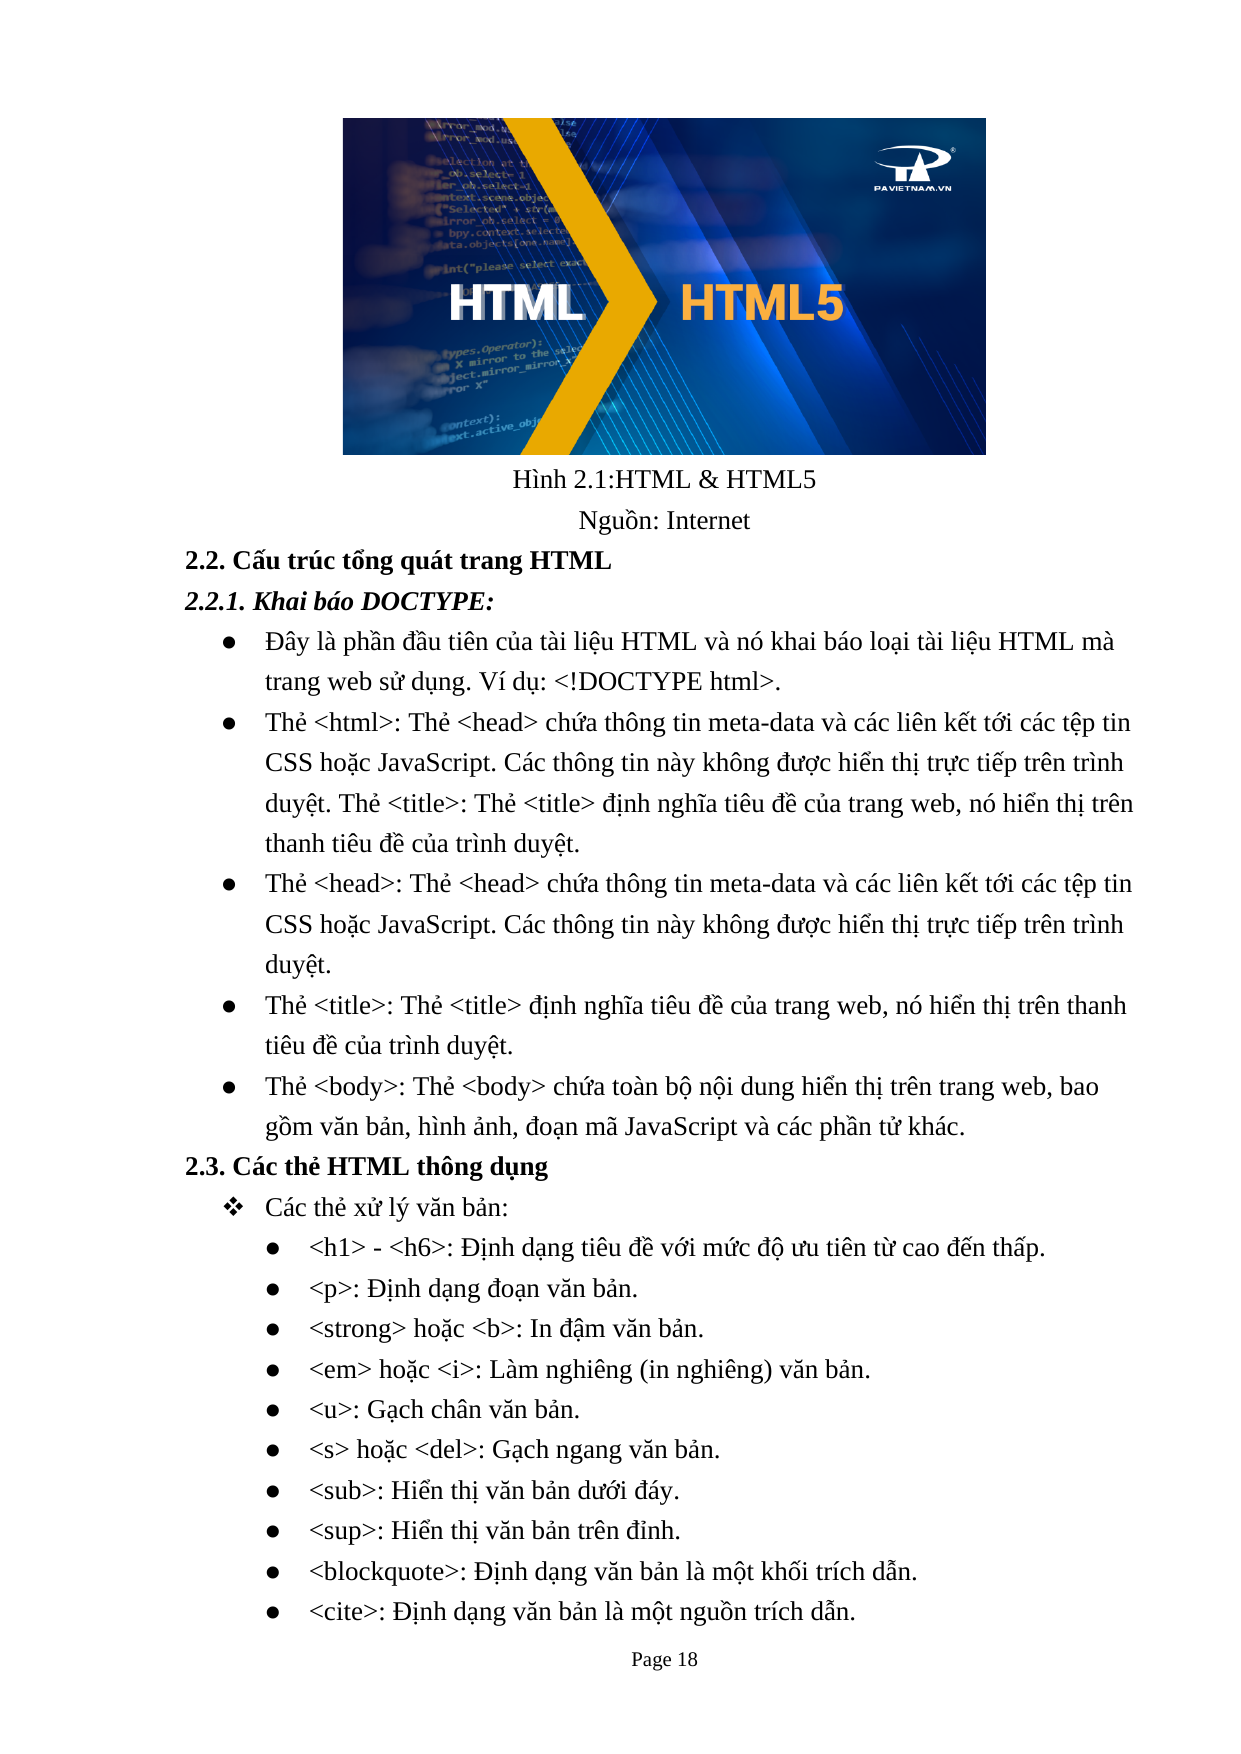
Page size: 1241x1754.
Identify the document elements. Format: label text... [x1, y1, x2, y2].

list Thẻ <body>: Thẻ <body> chứa toàn bộ nội dung hiển thị trên trang web, bao gồm văn bản, hình ảnh, đoạn mã JavaScript và các phần tử khác. [221, 1070, 1152, 1141]
list <s> hoặc <del>: Gạch ngang văn bản. [265, 1434, 1152, 1465]
list <sup>: Hiển thị văn bản trên đỉnh. [265, 1514, 1152, 1546]
list <em> hoặc <i>: Làm nghiêng (in nghiêng) văn bản. [265, 1353, 1152, 1384]
list <u>: Gạch chân văn bản. [265, 1393, 1152, 1424]
list Thẻ <html>: Thẻ <head> chứa thông tin meta-data và các liên kết tới các tệp tin CSS hoặc JavaScript. Các thông tin này không được hiển thị trực tiếp trên trình duyệt. Thẻ <title>: Thẻ <title> định nghĩa tiêu đề của trang web, nó hiển thị trên thanh tiêu đề của trình duyệt. [221, 706, 1152, 858]
list <strong> hoặc <b>: In đậm văn bản. [265, 1312, 1152, 1343]
list <cite>: Định dạng văn bản là một nguồn trích dẫn. [265, 1595, 1152, 1626]
list Các thẻ xử lý văn bản: [221, 1191, 1152, 1222]
text 2.2.1. Khai báo DOCTYPE: [177, 585, 1152, 616]
list <sub>: Hiển thị văn bản dưới đáy. [265, 1474, 1152, 1505]
list <p>: Định dạng đoạn văn bản. [265, 1272, 1152, 1303]
list <blockquote>: Định dạng văn bản là một khối trích dẫn. [265, 1555, 1152, 1586]
list Hình 2.1:HTML & HTML5 [177, 463, 1152, 494]
list Thẻ <title>: Thẻ <title> định nghĩa tiêu đề của trang web, nó hiển thị trên thanh tiêu đề của trình duyệt. [221, 989, 1152, 1060]
list Đây là phần đầu tiên của tài liệu HTML và nó khai báo loại tài liệu HTML mà trang web sử dụng. Ví dụ: <!DOCTYPE html>. [221, 625, 1152, 697]
list Thẻ <head>: Thẻ <head> chứa thông tin meta-data và các liên kết tới các tệp tin CSS hoặc JavaScript. Các thông tin này không được hiển thị trực tiếp trên trình duyệt. [221, 868, 1152, 979]
picture [342, 118, 986, 455]
list <h1> - <h6>: Định dạng tiêu đề với mức độ ưu tiên từ cao đến thấp. [265, 1232, 1152, 1263]
list Nguồn: Internet [177, 504, 1152, 535]
text 2.2. Cấu trúc tổng quát trang HTML [177, 544, 1152, 575]
text 2.3. Các thẻ HTML thông dụng [177, 1151, 1152, 1182]
